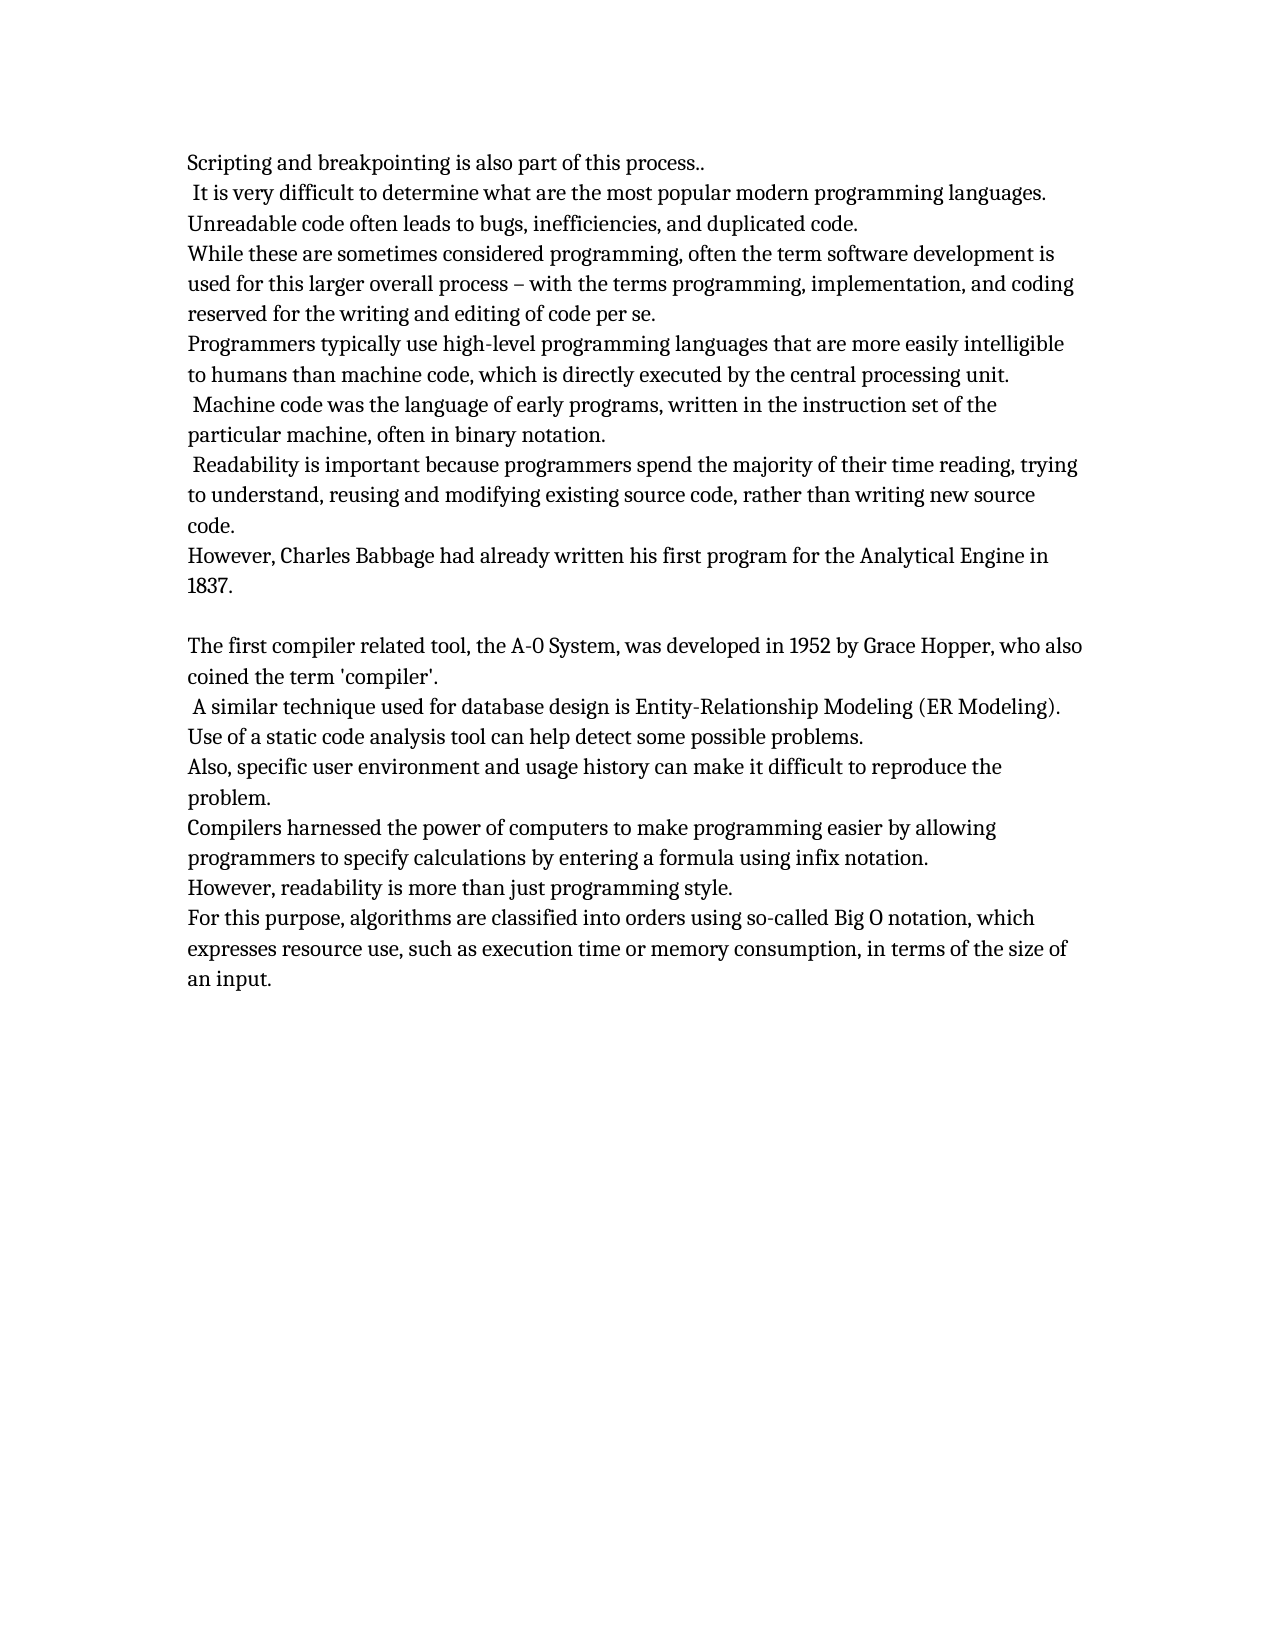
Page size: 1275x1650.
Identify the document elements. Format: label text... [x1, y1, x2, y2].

text Scripting and breakpointing is also part of this process.. It is very difficult to determine what are the most popular modern programming languages. Unreadable code often leads to bugs, inefficiencies, and duplicated code. While these are sometimes considered programming, often the term software development is used for this larger overall process – with the terms programming, implementation, and coding reserved for the writing and editing of code per se. Programmers typically use high-level programming languages that are more easily intelligible to humans than machine code, which is directly executed by the central processing unit. Machine code was the language of early programs, written in the instruction set of the particular machine, often in binary notation. Readability is important because programmers spend the majority of their time reading, trying to understand, reusing and modifying existing source code, rather than writing new source code. However, Charles Babbage had already written his first program for the Analytical Engine in 1837. The first compiler related tool, the A-0 System, was developed in 1952 by Grace Hopper, who also coined the term 'compiler'. A similar technique used for database design is Entity-Relationship Modeling (ER Modeling). Use of a static code analysis tool can help detect some possible problems. Also, specific user environment and usage history can make it difficult to reproduce the problem. Compilers harnessed the power of computers to make programming easier by allowing programmers to specify calculations by entering a formula using infix notation. However, readability is more than just programming style. For this purpose, algorithms are classified into orders using so-called Big O notation, which expresses resource use, such as execution time or memory consumption, in terms of the size of an input. [187, 150, 1087, 992]
